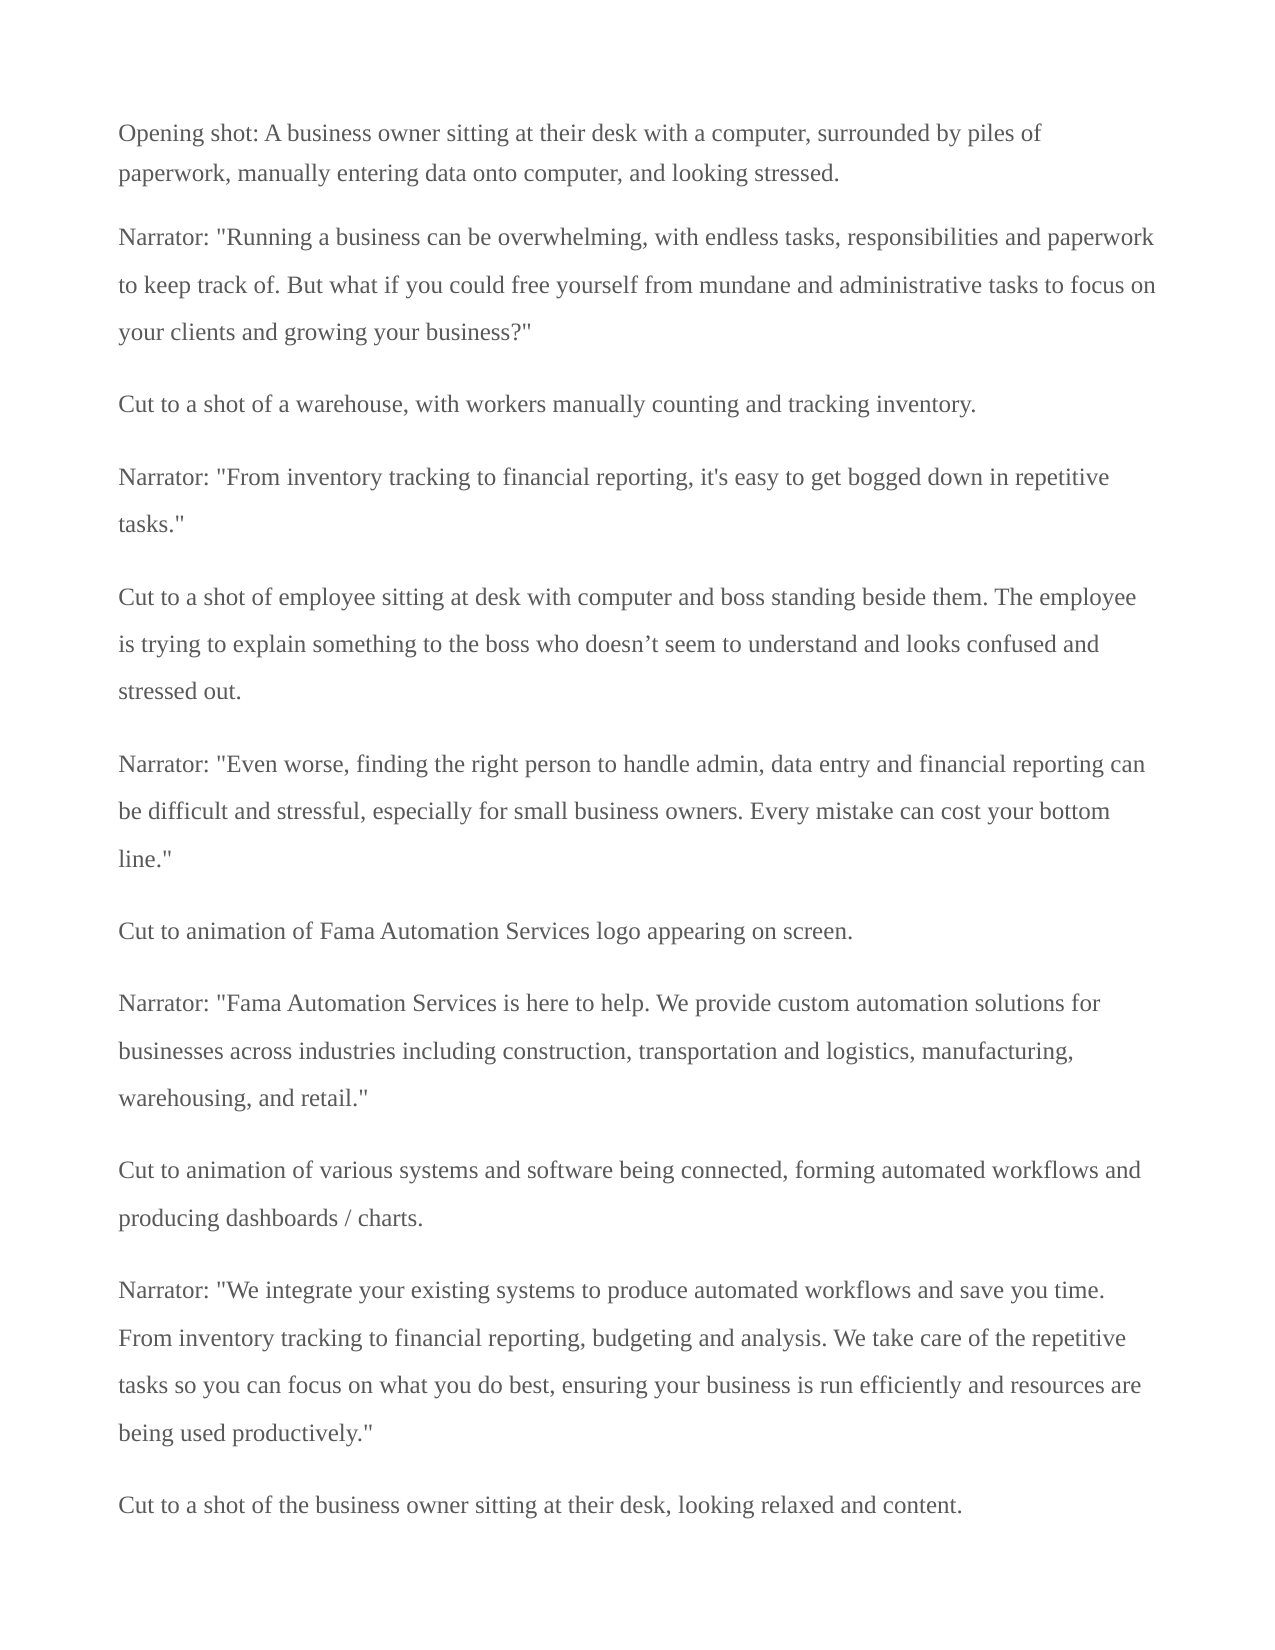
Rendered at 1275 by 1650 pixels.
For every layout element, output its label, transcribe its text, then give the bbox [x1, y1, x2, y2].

text Narrator: "We integrate your existing systems to produce automated workflows and save you time. From inventory tracking to financial reporting, budgeting and analysis. We take care of the repetitive tasks so you can focus on what you do best, ensuring your business is run efficiently and resources are being used productively." [118, 1275, 1157, 1446]
text Cut to animation of Fama Automation Services logo appearing on screen. [118, 916, 1157, 945]
text Cut to a shot of the business owner sitting at their desk, looking relaxed and content. [118, 1490, 1157, 1519]
text Cut to a shot of employee sitting at desk with computer and boss standing beside them. The employee is trying to explain something to the boss who doesn’t seem to understand and looks confused and stressed out. [118, 582, 1157, 705]
text Cut to a shot of a warehouse, with workers manually counting and tracking inventory. [118, 389, 1157, 418]
text Opening shot: A business owner sitting at their desk with a computer, surrounded by piles of paperwork, manually entering data onto computer, and looking stressed. [118, 118, 1157, 186]
text Narrator: "From inventory tracking to financial reporting, it's easy to get bogged down in repetitive tasks." [118, 462, 1157, 538]
text Narrator: "Even worse, finding the right person to handle admin, data entry and financial reporting can be difficult and stressful, especially for small business owners. Every mistake can cost your bottom line." [118, 749, 1157, 872]
text Cut to animation of various systems and software being connected, forming automated workflows and producing dashboards / charts. [118, 1156, 1157, 1232]
text Narrator: "Fama Automation Services is here to help. We provide custom automation solutions for businesses across industries including construction, transportation and logistics, manufacturing, warehousing, and retail." [118, 988, 1157, 1112]
text Narrator: "Running a business can be overwhelming, with endless tasks, responsibilities and paperwork to keep track of. But what if you could free yourself from mundane and administrative tasks to focus on your clients and growing your business?" [118, 222, 1157, 346]
